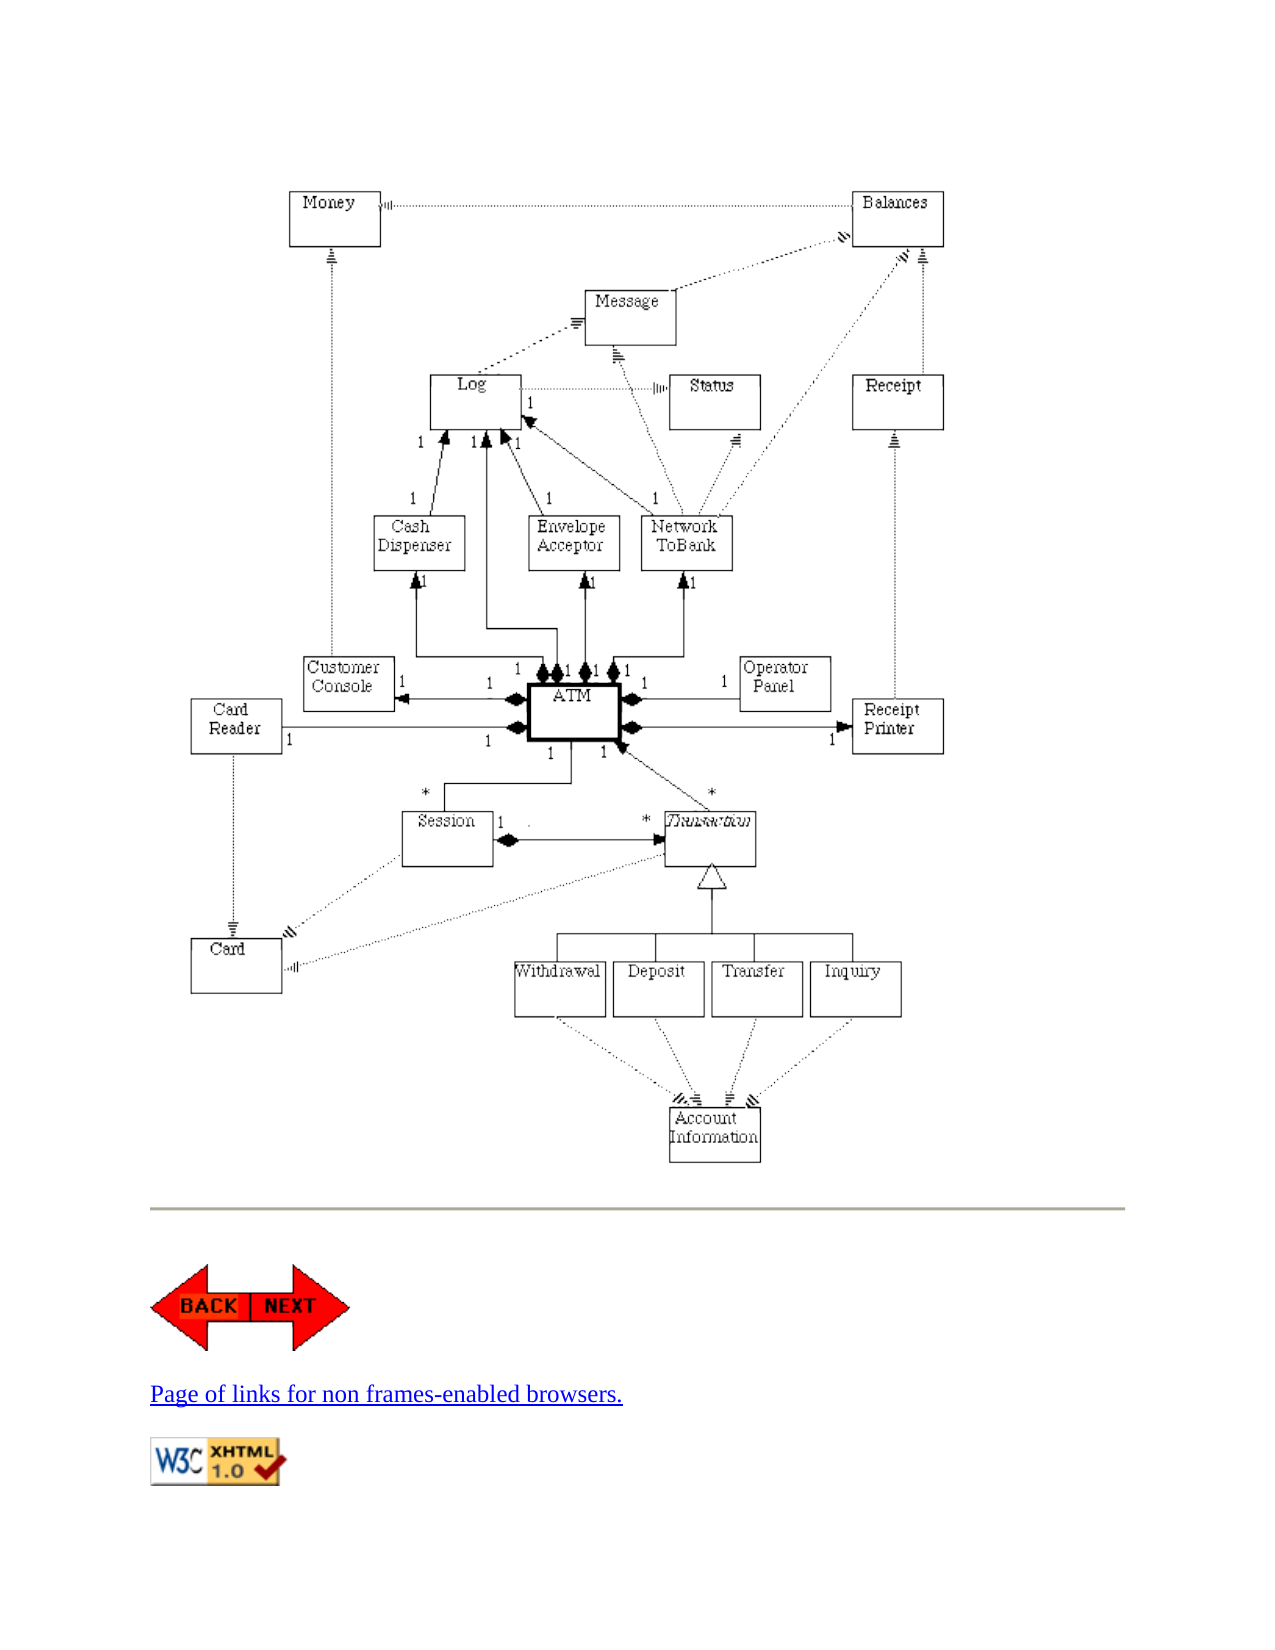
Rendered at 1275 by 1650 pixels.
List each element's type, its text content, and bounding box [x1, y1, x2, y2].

picture [150, 150, 993, 1179]
text Page of links for non frames-enabled browsers. [150, 1379, 1125, 1408]
picture [150, 1437, 288, 1486]
picture [150, 1264, 350, 1351]
